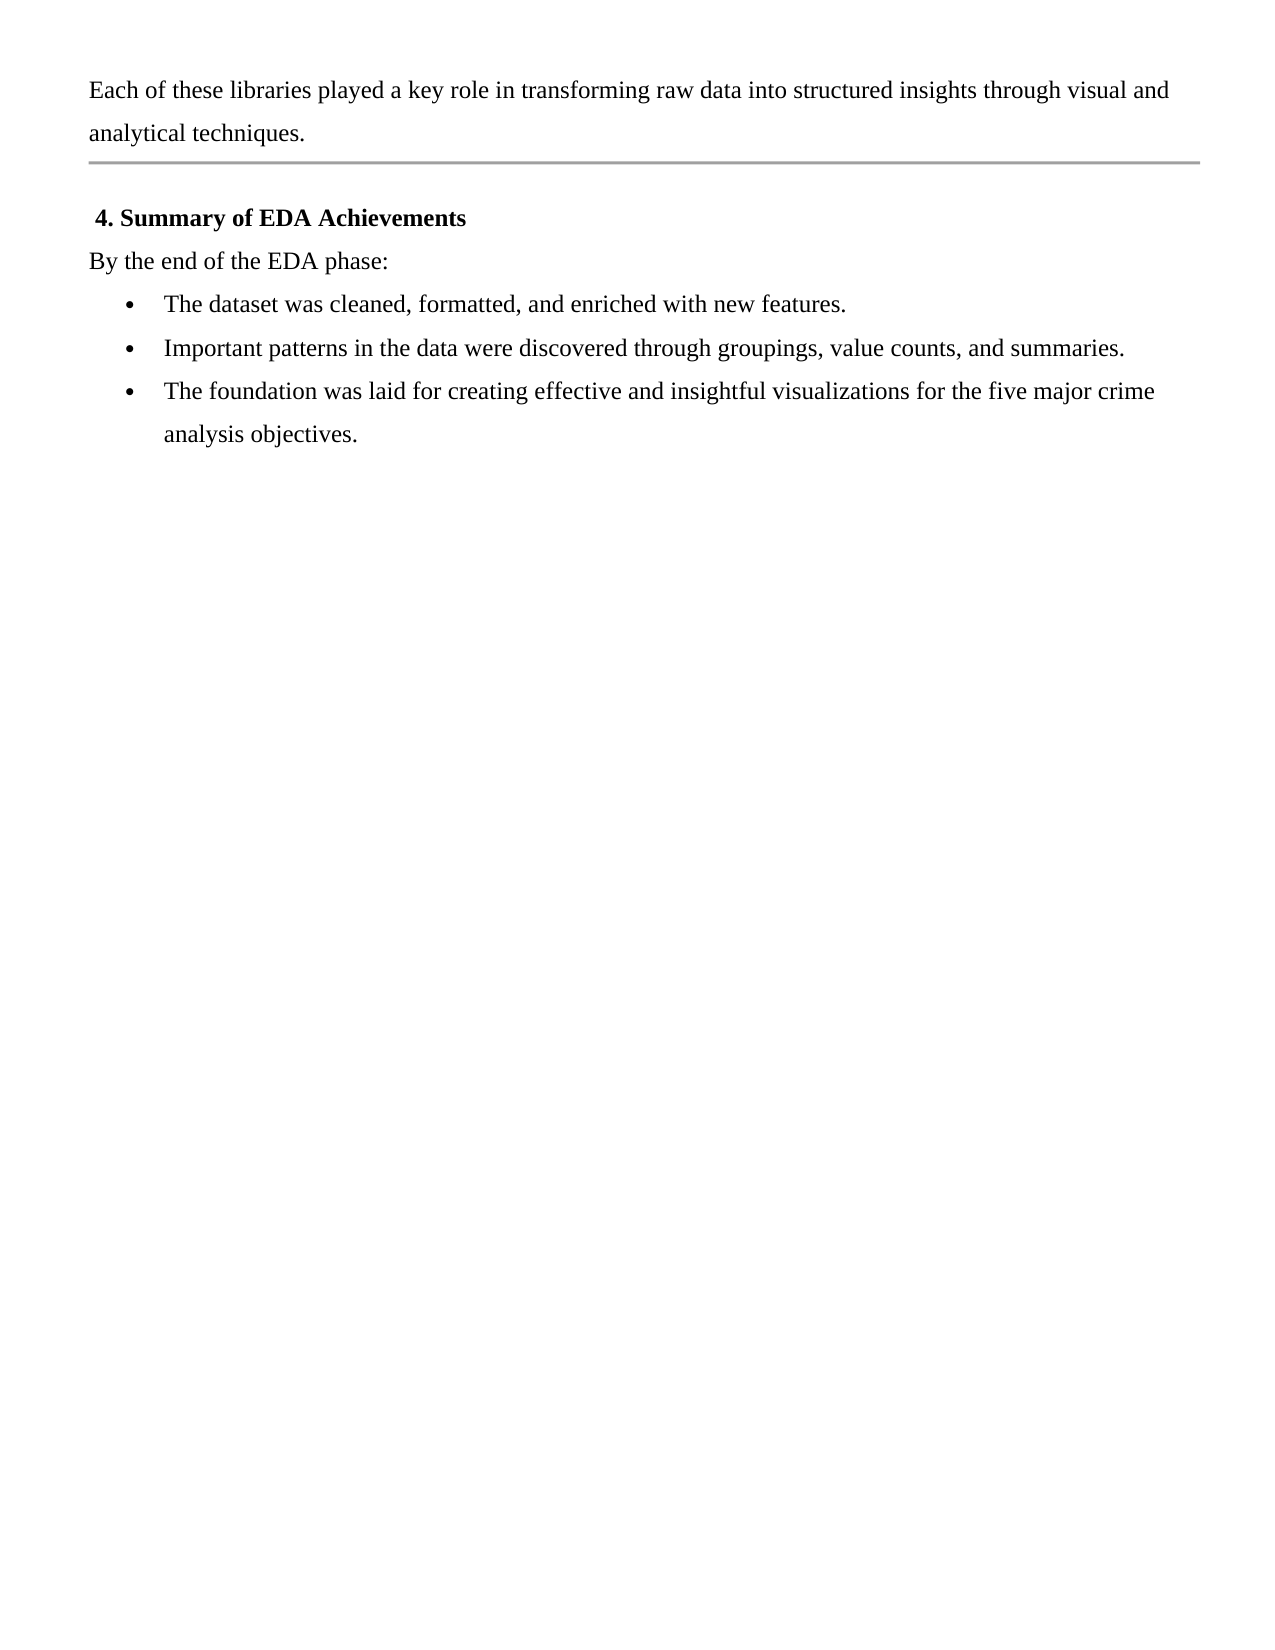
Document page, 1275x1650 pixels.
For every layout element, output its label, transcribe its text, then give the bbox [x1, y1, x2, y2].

list The foundation was laid for creating effective and insightful visualizations for the five major crime analysis objectives. [126, 376, 1200, 448]
list The dataset was cleaned, formatted, and enriched with new features. [126, 289, 1200, 318]
text 4. Summary of EDA Achievements [89, 203, 1200, 232]
list Important patterns in the data were discovered through groupings, value counts, and summaries. [126, 333, 1200, 361]
text By the end of the EDA phase: [89, 246, 1200, 275]
text Each of these libraries played a key role in transforming raw data into structured insights through visual and analytical techniques. [89, 75, 1200, 147]
